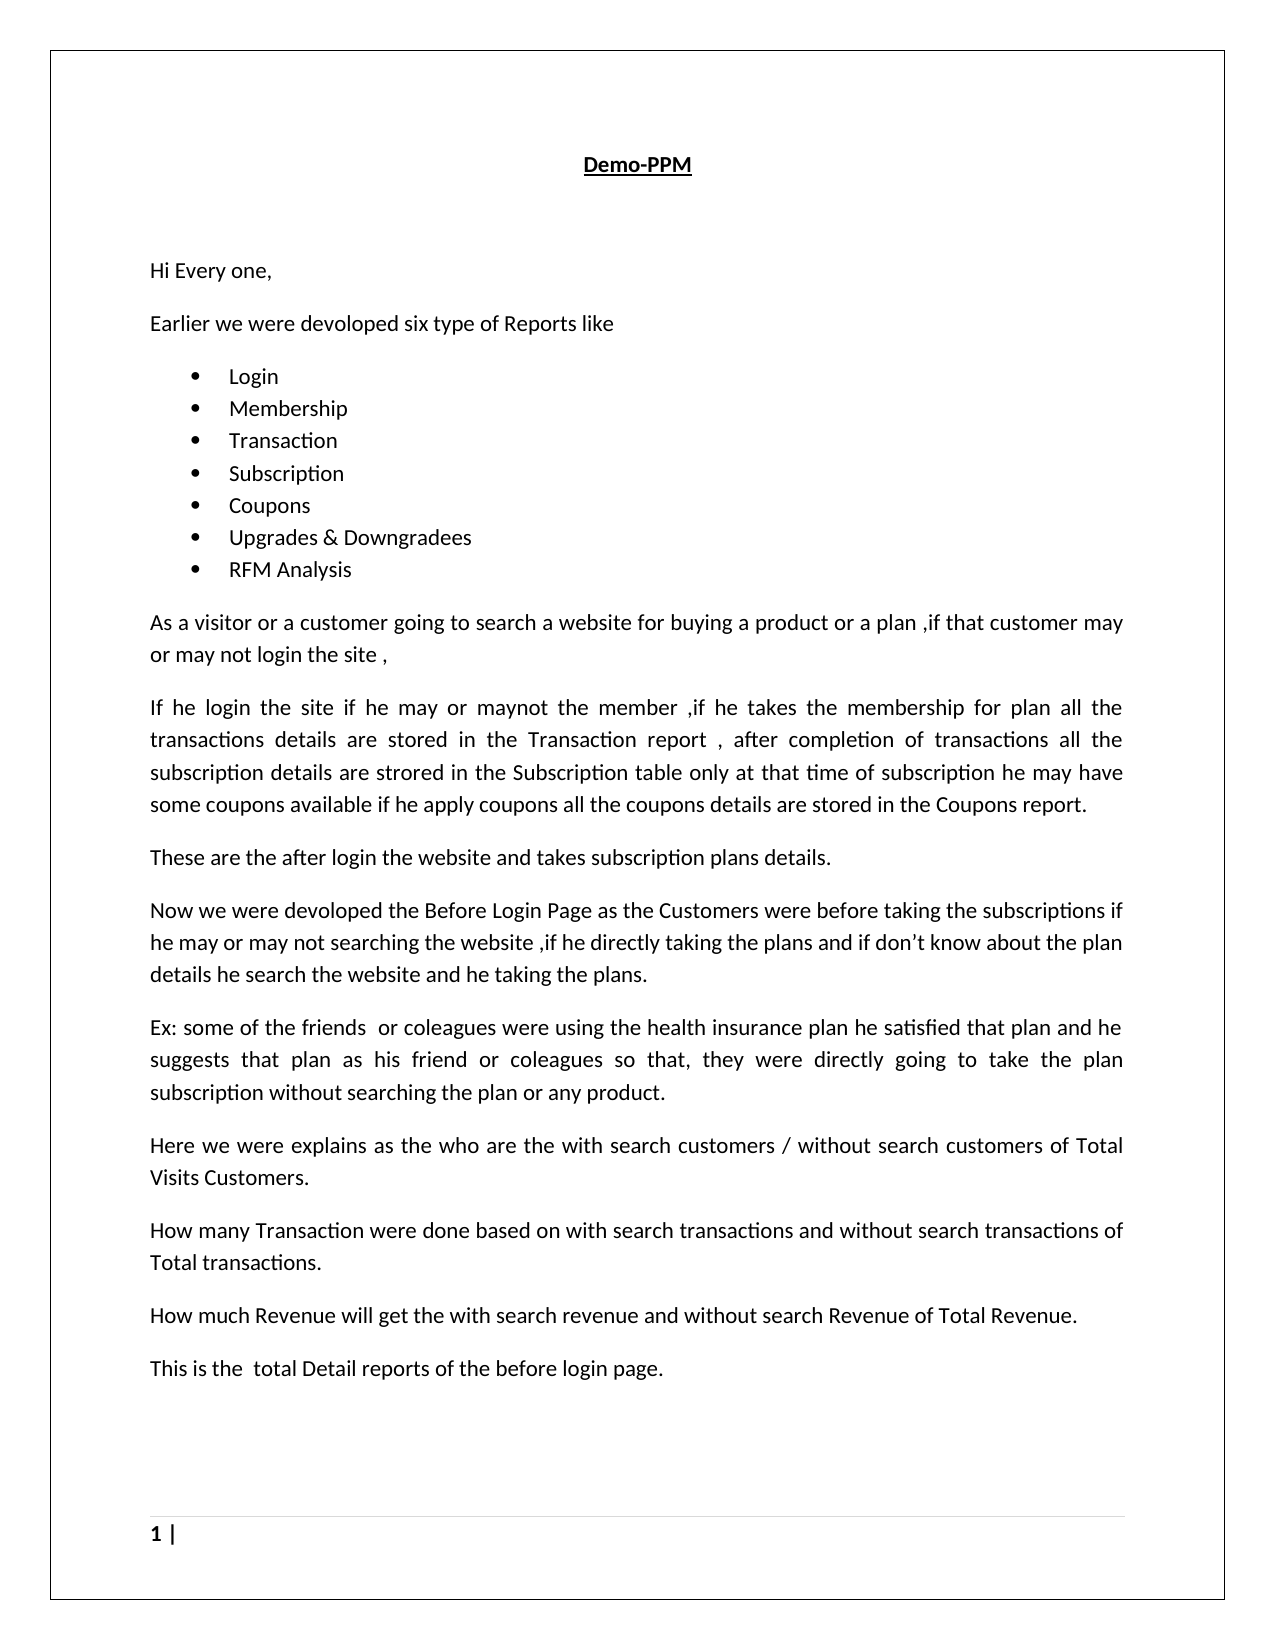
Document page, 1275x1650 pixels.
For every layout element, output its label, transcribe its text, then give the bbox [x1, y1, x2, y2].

text Now we were devoloped the Before Login Page as the Customers were before taking the subscriptions if he may or may not searching the website ,if he directly taking the plans and if don’t know about the plan details he search the website and he taking the plans. [150, 896, 1125, 988]
text How much Revenue will get the with search revenue and without search Revenue of Total Revenue. [150, 1301, 1125, 1329]
text This is the total Detail reports of the before login page. [150, 1354, 1125, 1382]
text As a visitor or a customer going to search a website for buying a product or a plan ,if that customer may or may not login the site , [150, 608, 1125, 668]
text Earlier we were devoloped six type of Reports like [150, 309, 1125, 337]
text If he login the site if he may or maynot the member ,if he takes the membership for plan all the transactions details are stored in the Transaction report , after completion of transactions all the subscription details are strored in the Subscription table only at that time of subscription he may have some coupons available if he apply coupons all the coupons details are stored in the Coupons report. [150, 693, 1125, 818]
list Login [191, 362, 1125, 390]
text Hi Every one, [150, 256, 1125, 284]
text These are the after login the website and takes subscription plans details. [150, 843, 1125, 871]
text Here we were explains as the who are the with search customers / without search customers of Total Visits Customers. [150, 1131, 1125, 1191]
list Coupons [191, 491, 1125, 519]
list Subscription [191, 459, 1125, 487]
text Demo-PPM [150, 150, 1125, 178]
list Transaction [191, 426, 1125, 454]
list RFM Analysis [191, 555, 1125, 583]
list Membership [191, 394, 1125, 422]
text Ex: some of the friends or coleagues were using the health insurance plan he satisfied that plan and he suggests that plan as his friend or coleagues so that, they were directly going to take the plan subscription without searching the plan or any product. [150, 1013, 1125, 1106]
list Upgrades & Downgradees [191, 523, 1125, 551]
text How many Transaction were done based on with search transactions and without search transactions of Total transactions. [150, 1216, 1125, 1276]
